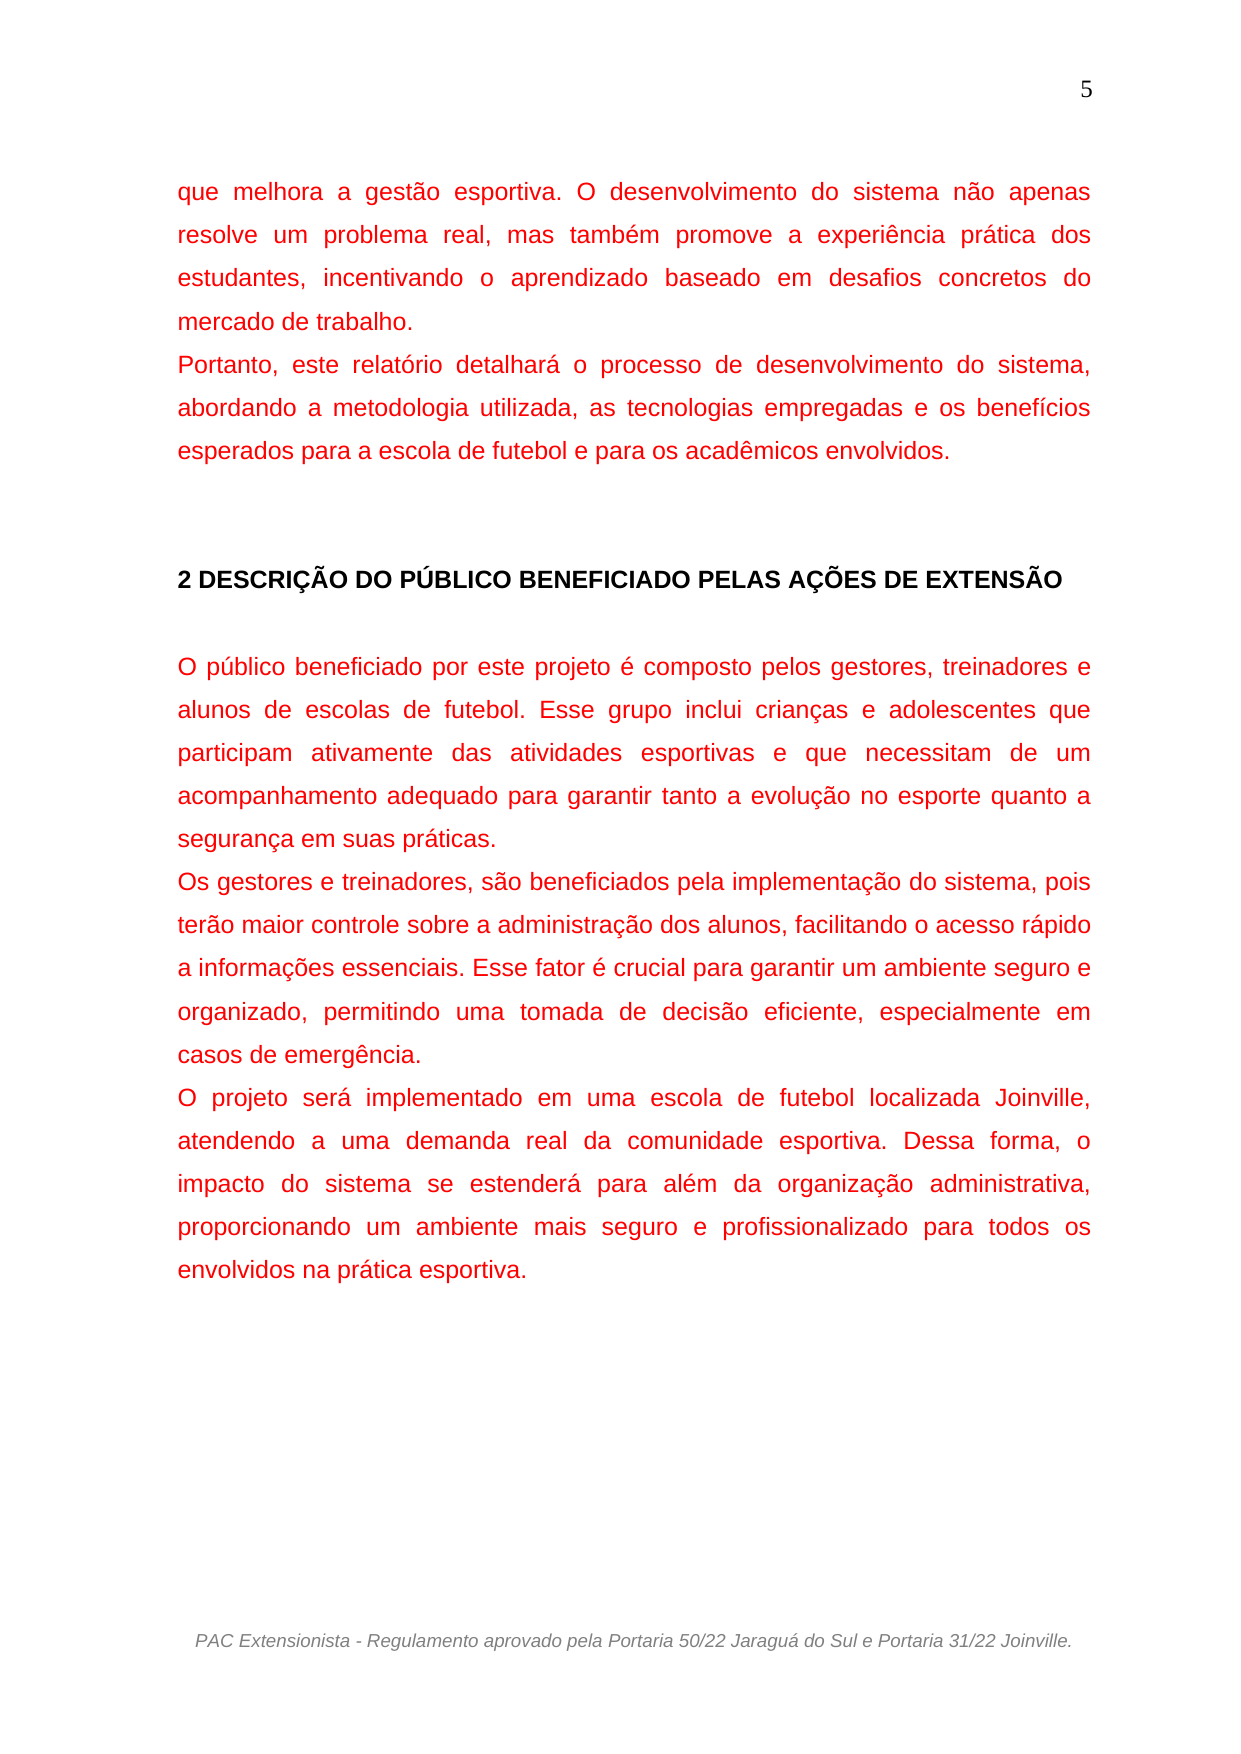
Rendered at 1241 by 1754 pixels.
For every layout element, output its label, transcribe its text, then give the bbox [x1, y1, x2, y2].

text 2 DESCRIÇÃO DO PÚBLICO BENEFICIADO PELAS AÇÕES DE EXTENSÃO [177, 565, 1092, 594]
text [177, 177, 1092, 335]
text O projeto será implementado em uma escola de futebol localizada Joinville, atendendo a uma demanda real da comunidade esportiva. Dessa forma, o impacto do sistema se estenderá para além da organização administrativa, proporcionando um ambiente mais seguro e profissionalizado para todos os envolvidos na prática esportiva. [177, 1083, 1092, 1284]
text Portanto, este relatório detalhará o processo de desenvolvimento do sistema, abordando a metodologia utilizada, as tecnologias empregadas e os benefícios esperados para a escola de futebol e para os acadêmicos envolvidos. [177, 350, 1092, 465]
text O público beneficiado por este projeto é composto pelos gestores, treinadores e alunos de escolas de futebol. Esse grupo inclui crianças e adolescentes que participam ativamente das atividades esportivas e que necessitam de um acompanhamento adequado para garantir tanto a evolução no esporte quanto a segurança em suas práticas. [177, 652, 1092, 853]
text Os gestores e treinadores, são beneficiados pela implementação do sistema, pois terão maior controle sobre a administração dos alunos, facilitando o acesso rápido a informações essenciais. Esse fator é crucial para garantir um ambiente seguro e organizado, permitindo uma tomada de decisão eficiente, especialmente em casos de emergência. [177, 867, 1092, 1068]
